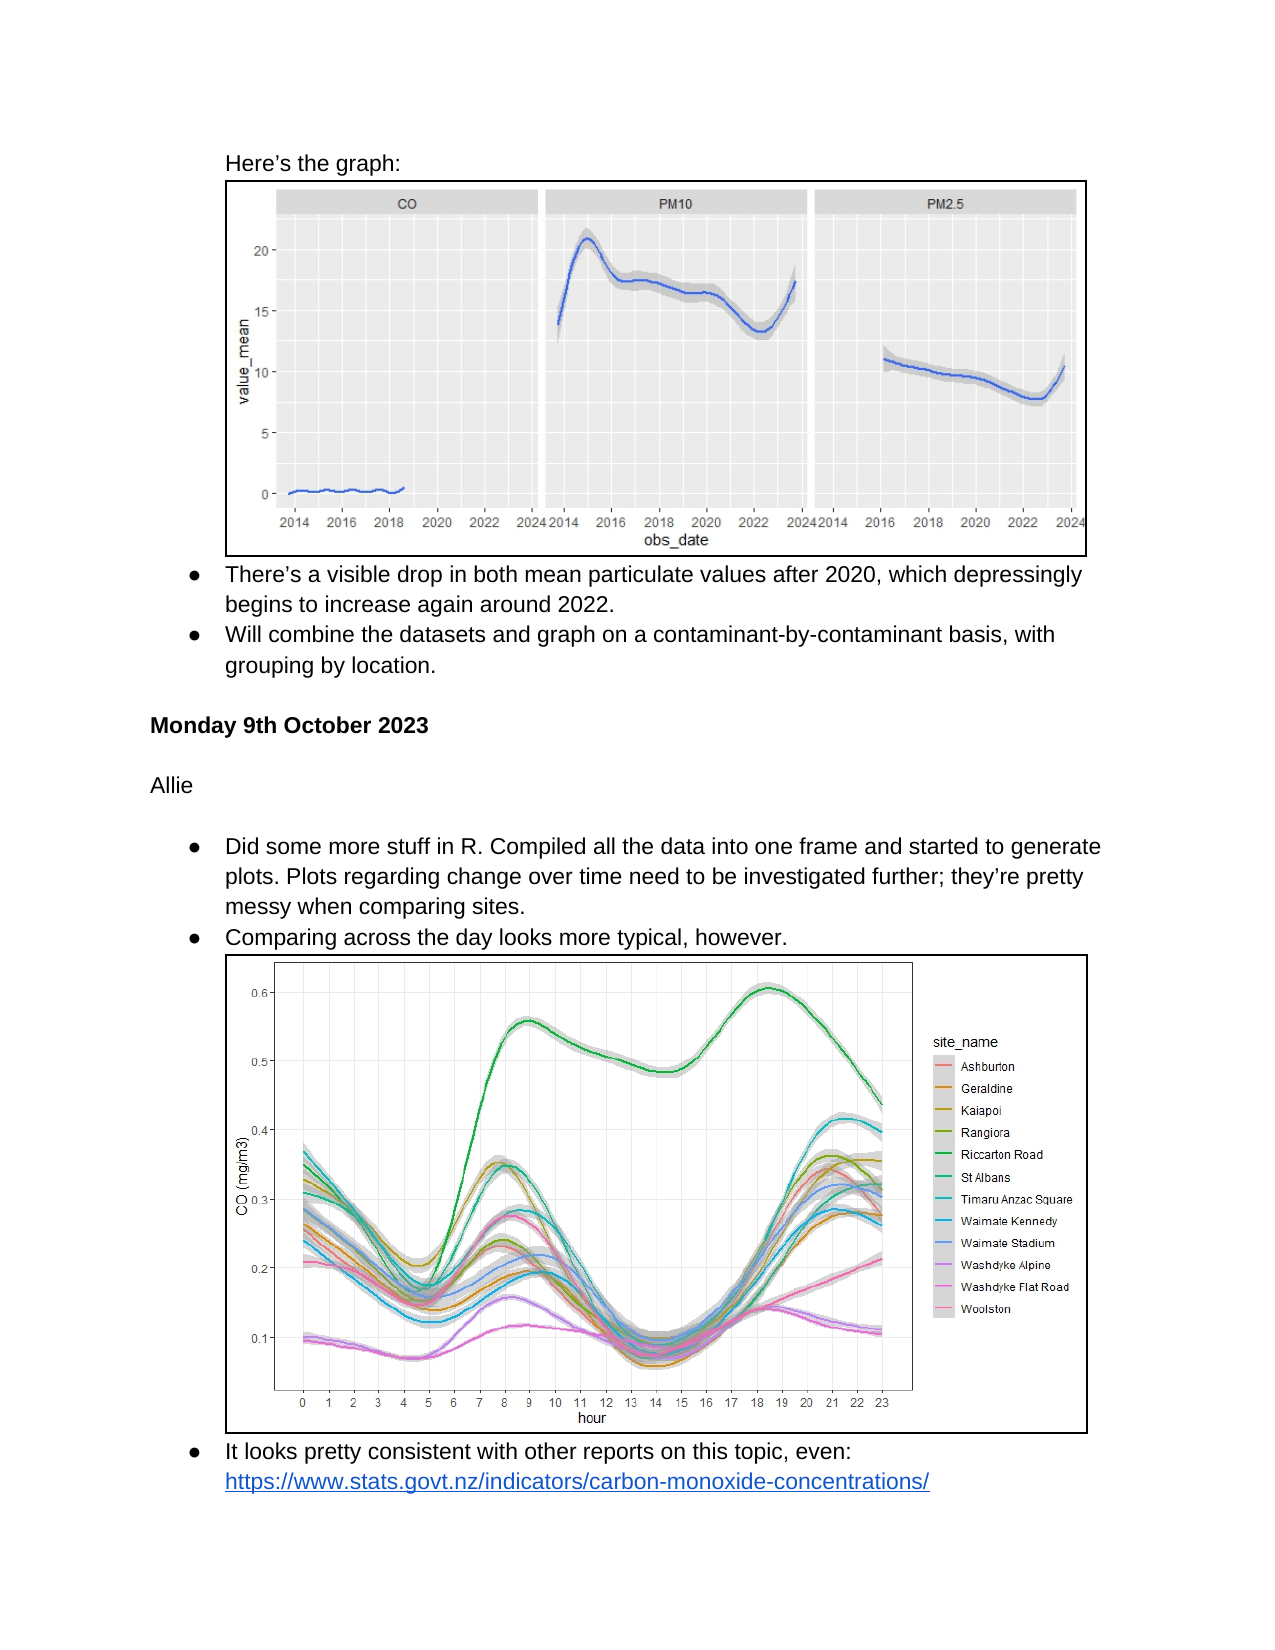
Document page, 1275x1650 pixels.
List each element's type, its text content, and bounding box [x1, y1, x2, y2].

picture [227, 182, 1085, 555]
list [187, 150, 1125, 557]
text Allie [150, 772, 1125, 799]
list There’s a visible drop in both mean particulate values after 2020, which depressingly begins to increase again around 2022. [187, 561, 1125, 618]
list It looks pretty consistent with other reports on this topic, even: https://www.stats.govt.nz/indicators/carbon-monoxide-concentrations/ [187, 1438, 1125, 1494]
list Did some more stuff in R. Compiled all the data into one frame and started to generate plots. Plots regarding change over time need to be investigated further; they’re pretty messy when comparing sites. [187, 833, 1125, 920]
text Monday 9th October 2023 [150, 712, 1125, 738]
picture [227, 956, 1086, 1432]
list Will combine the datasets and graph on a contaminant-by-contaminant basis, with grouping by location. [187, 621, 1125, 678]
